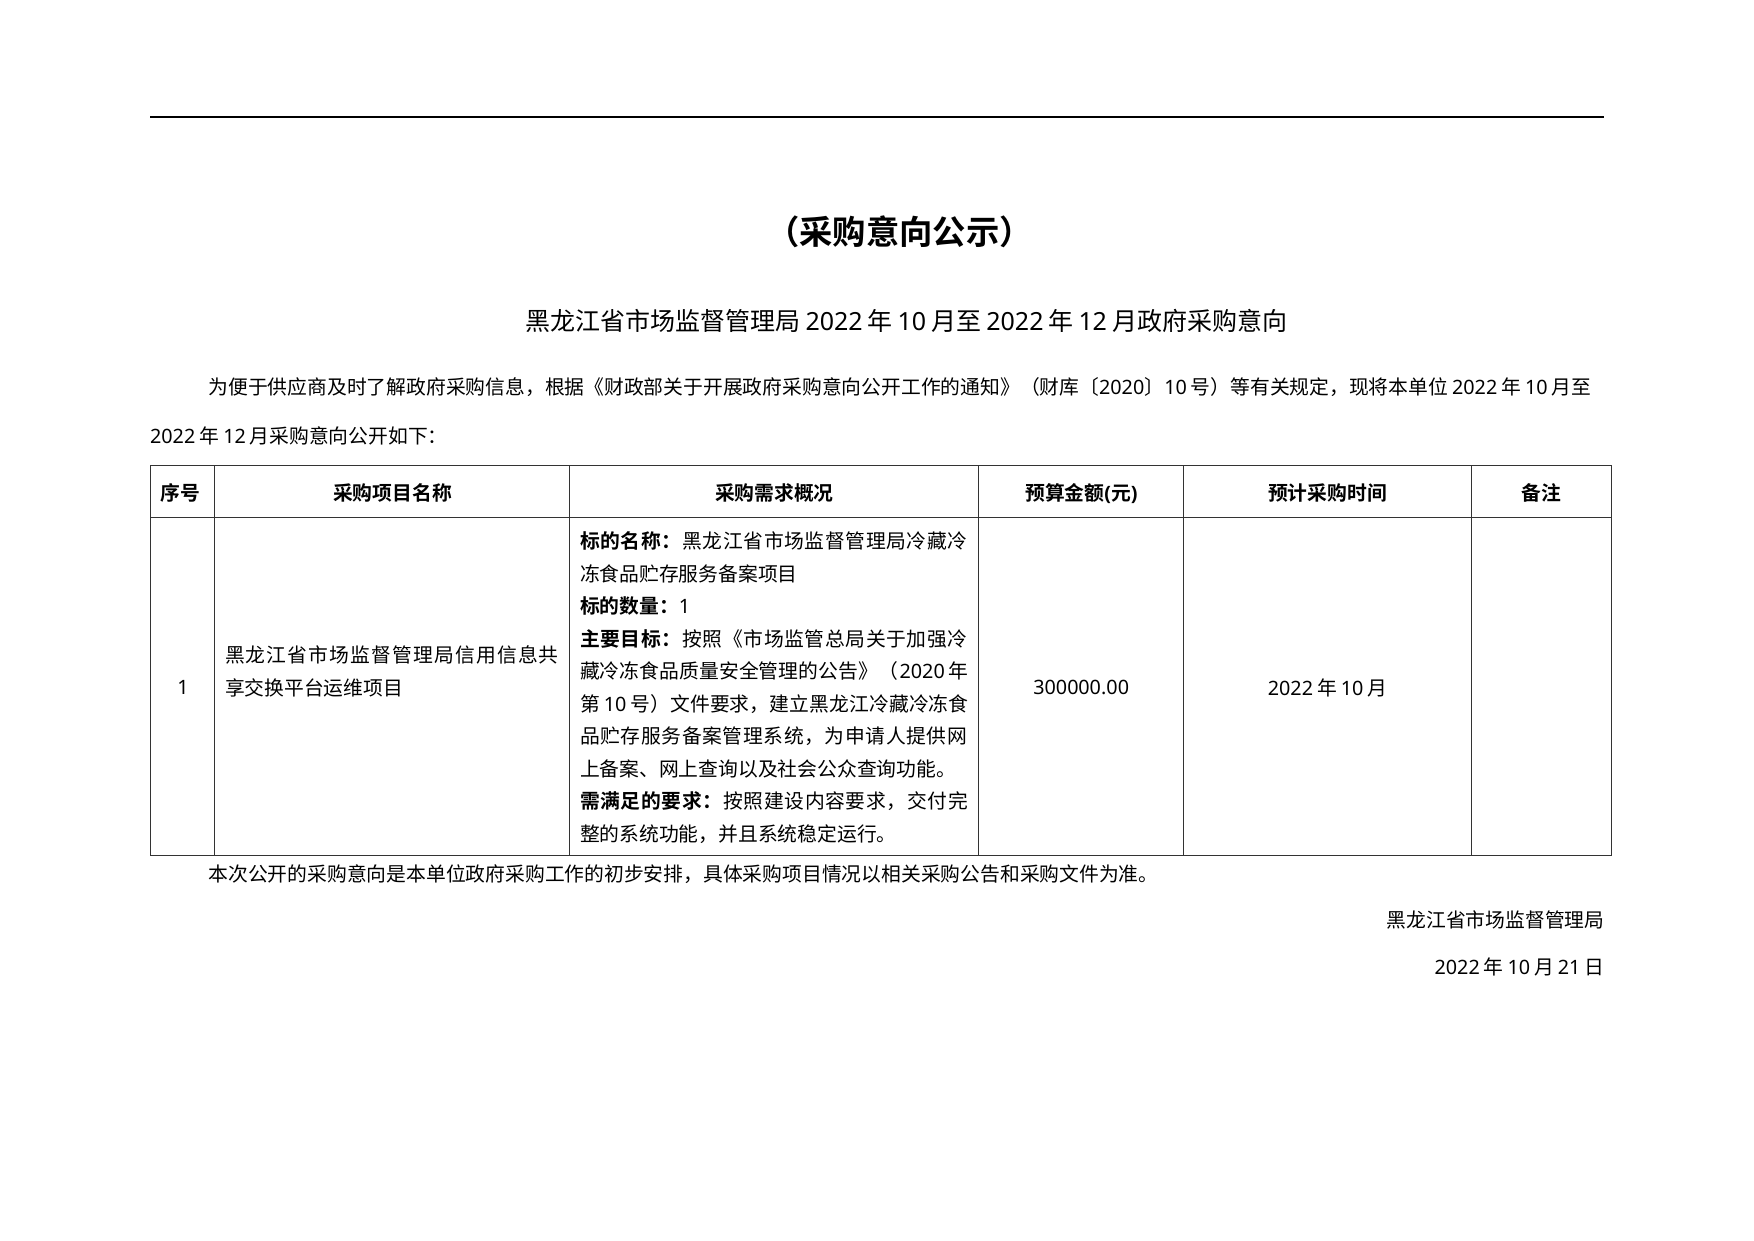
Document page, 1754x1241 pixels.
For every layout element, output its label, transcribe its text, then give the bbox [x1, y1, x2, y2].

table_header 采购项目名称 [215, 466, 569, 517]
text 黑龙江省市场监督管理局 [150, 903, 1604, 936]
table_cell 1 [151, 518, 214, 855]
text 黑龙江省市场监督管理局2022年10月至2022年12月政府采购意向 [150, 287, 1604, 352]
table_cell 黑龙江省市场监督管理局信用信息共享交换平台运维项目 [215, 518, 569, 855]
text 2022年10月21日 [150, 950, 1604, 982]
table_cell 300000.00 [979, 518, 1183, 855]
table_cell [1472, 518, 1611, 855]
table_cell 标的名称：黑龙江省市场监督管理局冷藏冷冻食品贮存服务备案项目 标的数量：1 主要目标：按照《市场监管总局关于加强冷藏冷冻食品质量安全管理的公告》（2020年第10号）文件要求，建立黑龙江冷藏冷冻食品贮存服务备案管理系统，为申请人提供网上备案、网上查询以及社会公众查询功能。 需满足的要求：按照建设内容要求，交付完整的系统功能，并且系统稳定运行。 [570, 518, 978, 855]
table_header 预算金额(元) [979, 466, 1183, 517]
text 为便于供应商及时了解政府采购信息，根据《财政部关于开展政府采购意向公开工作的通知》（财库〔2020〕10号）等有关规定，现将本单位2022年10月至2022年12月采购意向公开如下： [150, 370, 1604, 451]
table_header 采购需求概况 [570, 466, 978, 517]
text 本次公开的采购意向是本单位政府采购工作的初步安排，具体采购项目情况以相关采购公告和采购文件为准。 [150, 856, 1604, 889]
subtitle （采购意向公示） [194, 198, 1604, 263]
table_header 预计采购时间 [1184, 466, 1471, 517]
table_header 备注 [1472, 466, 1611, 517]
table_header 序号 [151, 466, 214, 517]
table_cell 2022年10月 [1184, 518, 1471, 855]
